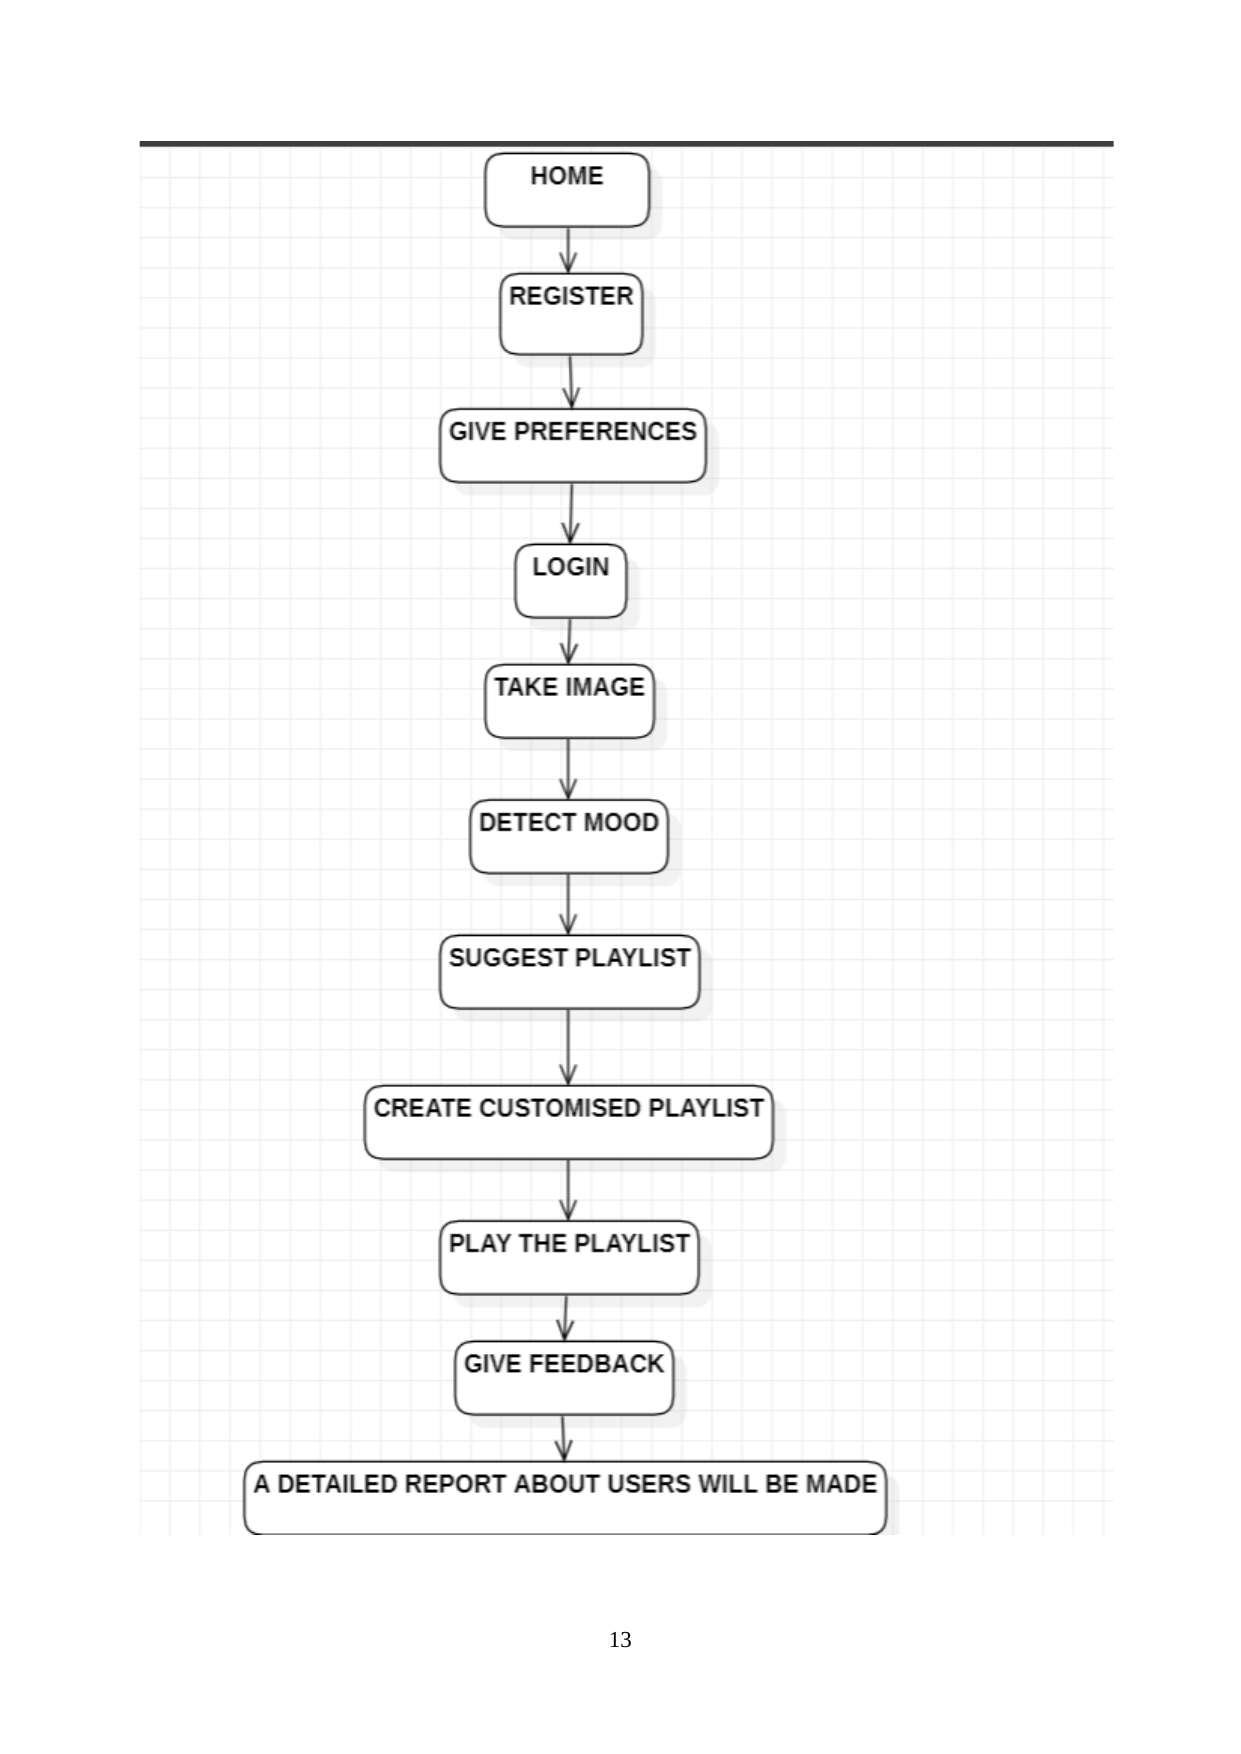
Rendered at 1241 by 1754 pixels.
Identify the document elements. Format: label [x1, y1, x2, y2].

picture [139, 141, 1114, 1535]
